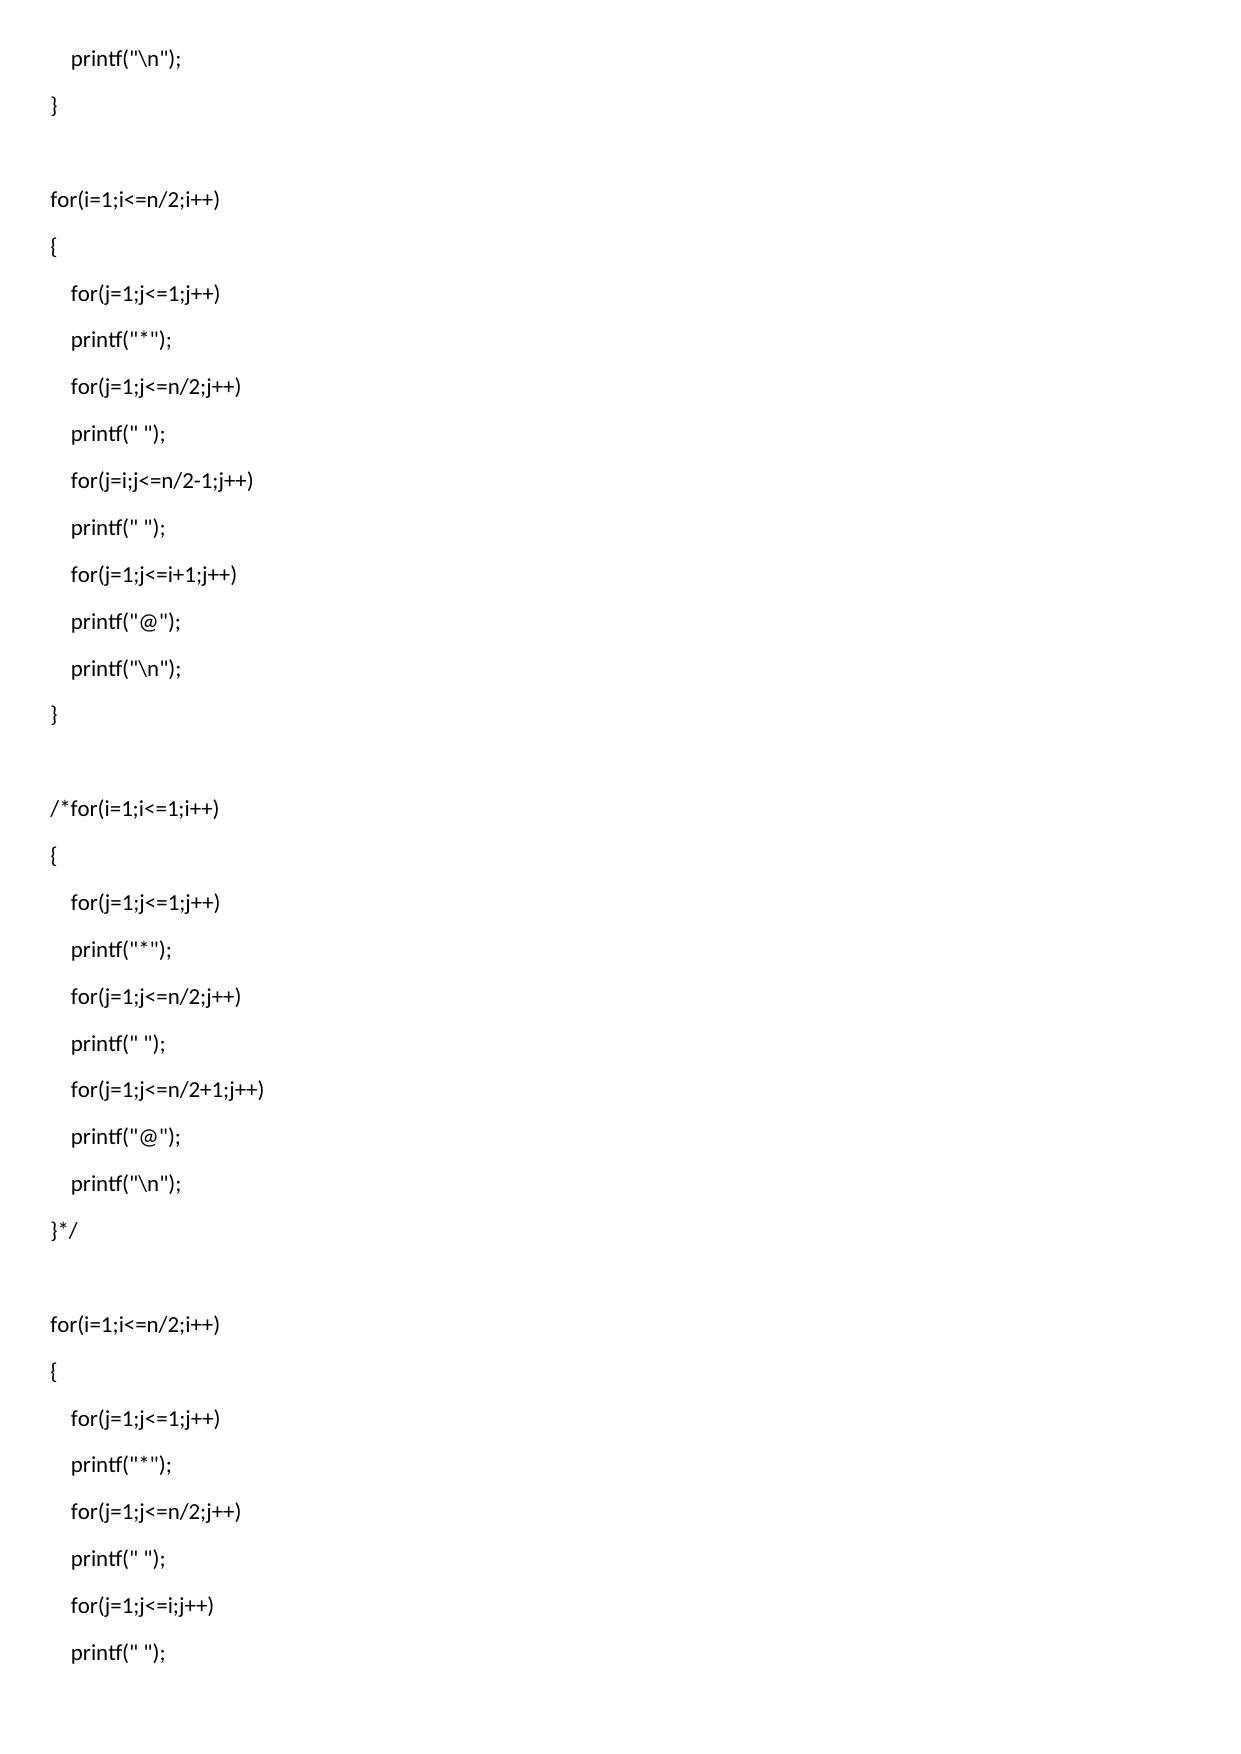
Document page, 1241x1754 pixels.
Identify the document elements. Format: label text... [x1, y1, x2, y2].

text for(j=1;j<=i;j++) [29, 1591, 1181, 1619]
text for(j=1;j<=i+1;j++) [29, 560, 1181, 588]
text { [29, 232, 1181, 260]
text printf("@"); [29, 607, 1181, 635]
text for(j=1;j<=1;j++) [29, 1404, 1181, 1432]
text printf("\n"); [29, 654, 1181, 682]
text for(j=i;j<=n/2-1;j++) [29, 466, 1181, 494]
text for(j=1;j<=n/2;j++) [29, 1497, 1181, 1526]
text printf(" "); [29, 513, 1181, 541]
text { [29, 841, 1181, 869]
text for(j=1;j<=n/2;j++) [29, 372, 1181, 401]
text for(j=1;j<=1;j++) [29, 279, 1181, 307]
text /*for(i=1;i<=1;i++) [29, 794, 1181, 822]
text for(j=1;j<=n/2;j++) [29, 982, 1181, 1010]
text printf("*"); [29, 326, 1181, 354]
text for(j=1;j<=n/2+1;j++) [29, 1076, 1181, 1104]
text printf(" "); [29, 419, 1181, 447]
text printf("@"); [29, 1122, 1181, 1151]
text printf("*"); [29, 935, 1181, 963]
text printf("*"); [29, 1451, 1181, 1479]
text for(i=1;i<=n/2;i++) [29, 1310, 1181, 1338]
text printf(" "); [29, 1029, 1181, 1057]
text } [29, 701, 1181, 729]
text for(i=1;i<=n/2;i++) [29, 185, 1181, 213]
text }*/ [29, 1216, 1181, 1244]
text printf(" "); [29, 1638, 1181, 1666]
text printf("\n"); [29, 44, 1181, 72]
text printf(" "); [29, 1544, 1181, 1572]
text printf("\n"); [29, 1169, 1181, 1197]
text } [29, 91, 1181, 119]
text { [29, 1357, 1181, 1385]
text for(j=1;j<=1;j++) [29, 888, 1181, 916]
